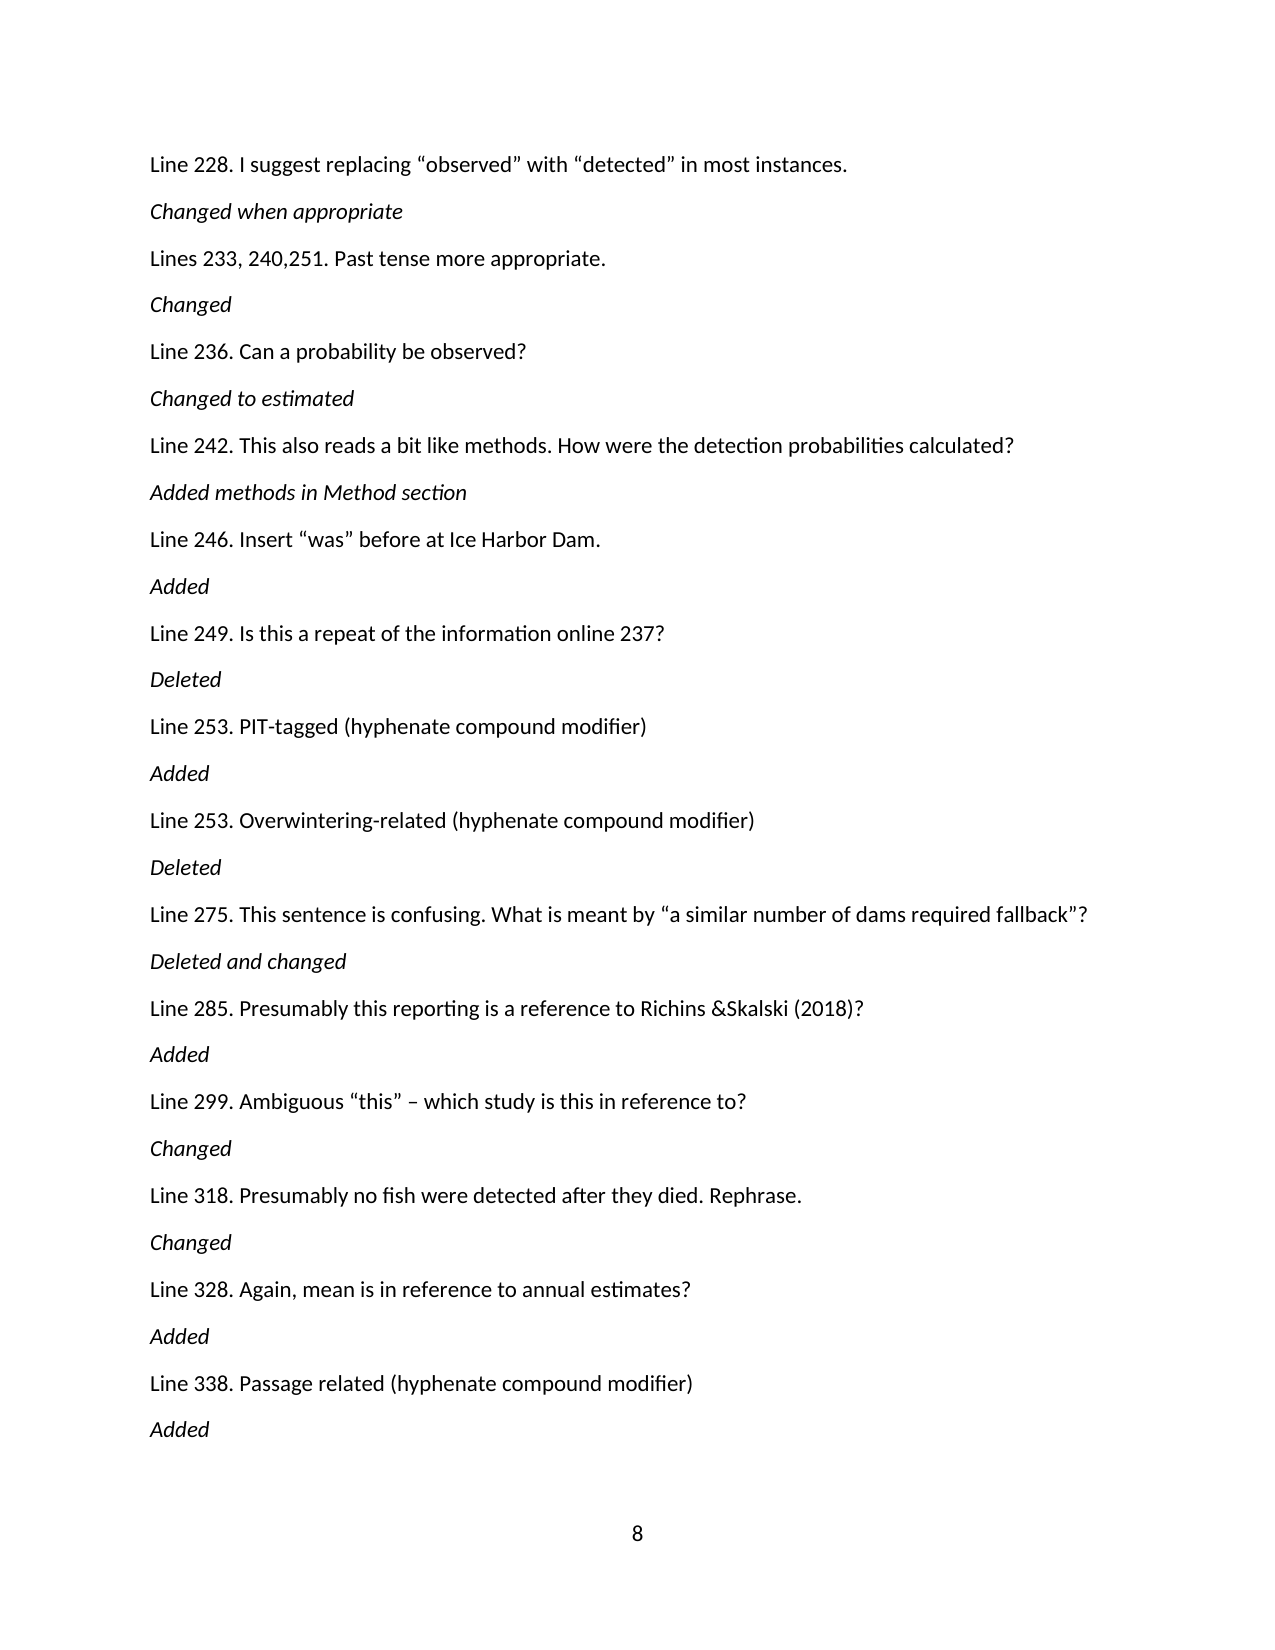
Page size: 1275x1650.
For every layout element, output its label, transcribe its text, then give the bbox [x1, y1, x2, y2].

text Lines 233, 240,251. Past tense more appropriate. [150, 244, 1125, 272]
text Added methods in Method section [150, 478, 1125, 506]
text Changed to estimated [150, 384, 1125, 412]
text Added [150, 759, 1125, 787]
text Line 318. Presumably no fish were detected after they died. Rephrase. [150, 1181, 1125, 1209]
text Changed [150, 291, 1125, 319]
text Line 285. Presumably this reporting is a reference to Richins &Skalski (2018)? [150, 994, 1125, 1022]
text Line 328. Again, mean is in reference to annual estimates? [150, 1275, 1125, 1303]
text Line 236. Can a probability be observed? [150, 337, 1125, 366]
text Added [150, 1041, 1125, 1069]
text Line 299. Ambiguous “this” – which study is this in reference to? [150, 1087, 1125, 1116]
text Line 338. Passage related (hyphenate compound modifier) [150, 1369, 1125, 1397]
text Added [150, 572, 1125, 600]
text Deleted [150, 666, 1125, 694]
text Deleted and changed [150, 947, 1125, 975]
text Changed when appropriate [150, 197, 1125, 225]
text Line 253. Overwintering-related (hyphenate compound modifier) [150, 806, 1125, 834]
text Line 249. Is this a repeat of the information online 237? [150, 619, 1125, 647]
text Line 253. PIT-tagged (hyphenate compound modifier) [150, 712, 1125, 741]
text Added [150, 1416, 1125, 1444]
text Line 275. This sentence is confusing. What is meant by “a similar number of dams required fallback”? [150, 900, 1125, 928]
text Line 228. I suggest replacing “observed” with “detected” in most instances. [150, 150, 1125, 178]
text Deleted [150, 853, 1125, 881]
text Changed [150, 1228, 1125, 1256]
text Added [150, 1322, 1125, 1350]
text Line 242. This also reads a bit like methods. How were the detection probabilities calculated? [150, 431, 1125, 459]
text Changed [150, 1134, 1125, 1162]
text Line 246. Insert “was” before at Ice Harbor Dam. [150, 525, 1125, 553]
